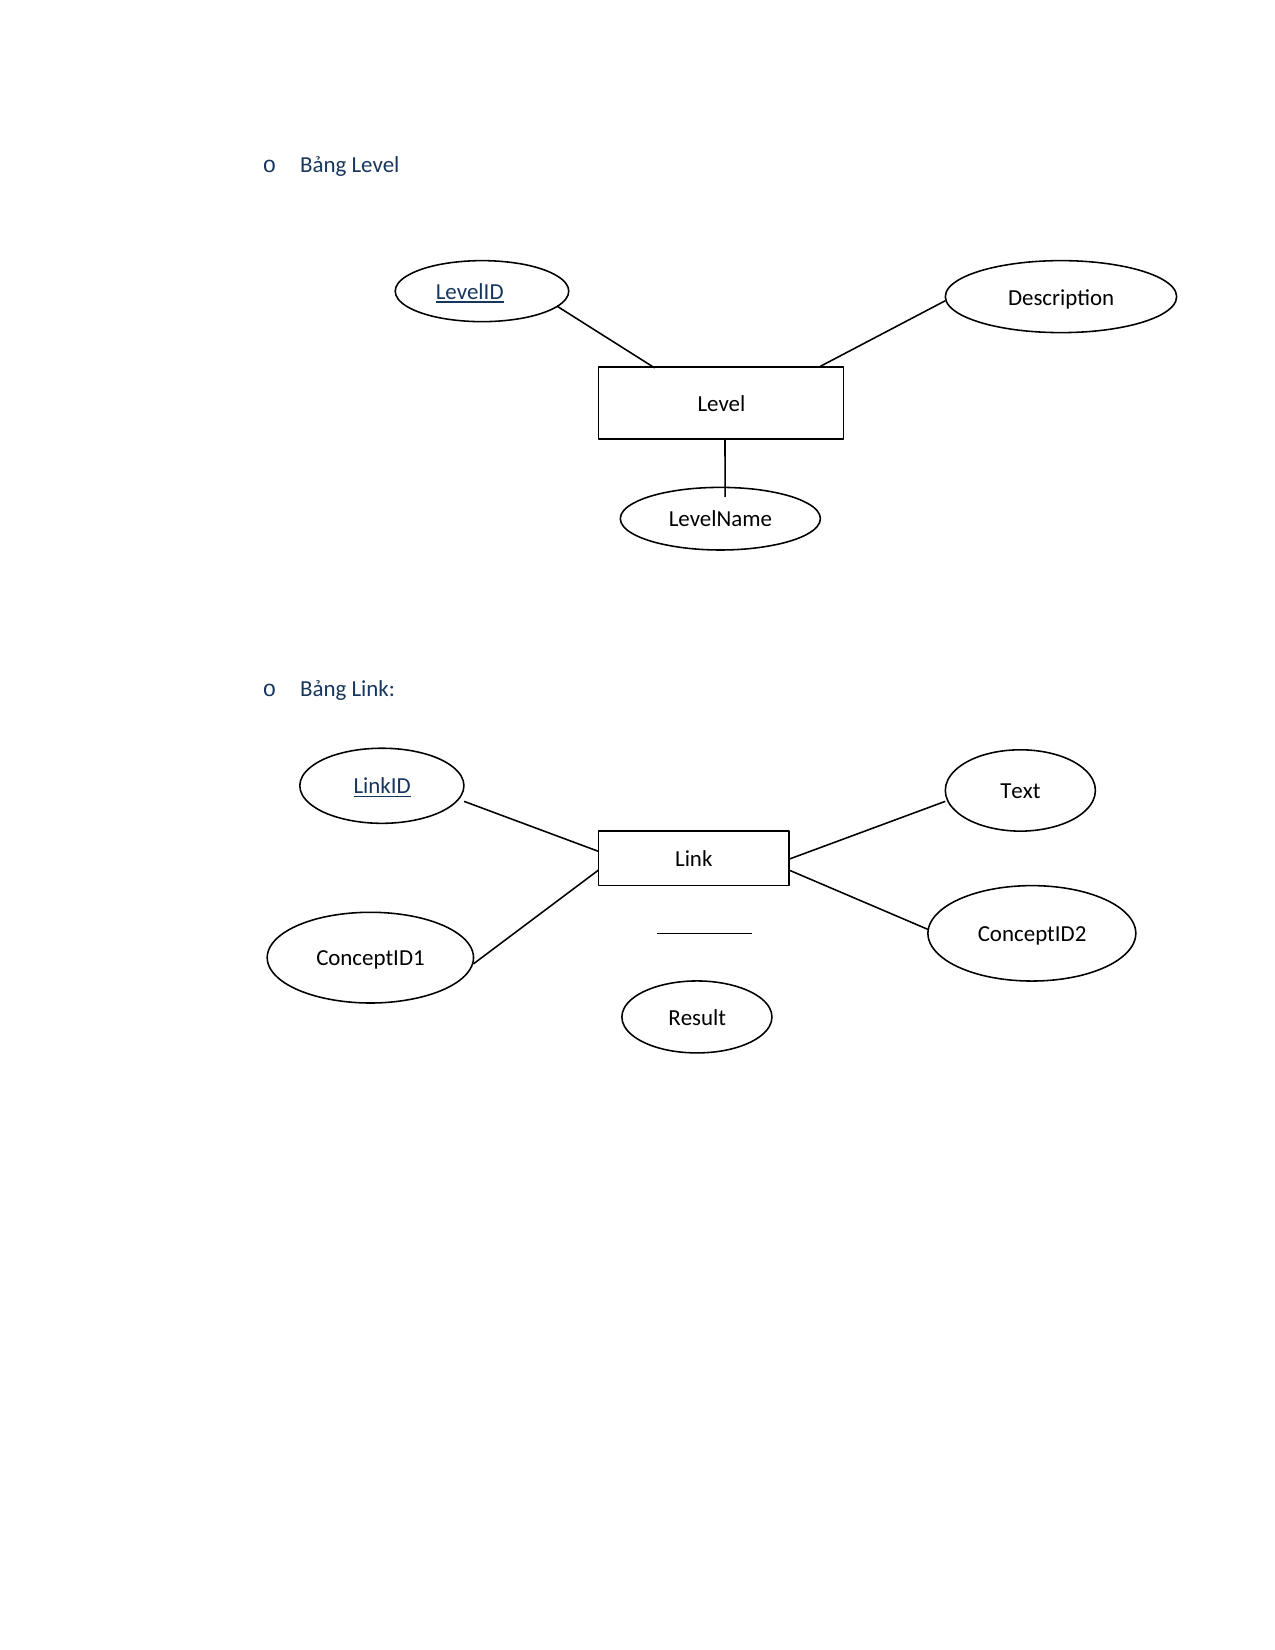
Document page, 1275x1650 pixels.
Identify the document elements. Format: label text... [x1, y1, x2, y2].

list Bảng Link: [262, 674, 1125, 703]
list Bảng Level [262, 150, 1125, 179]
